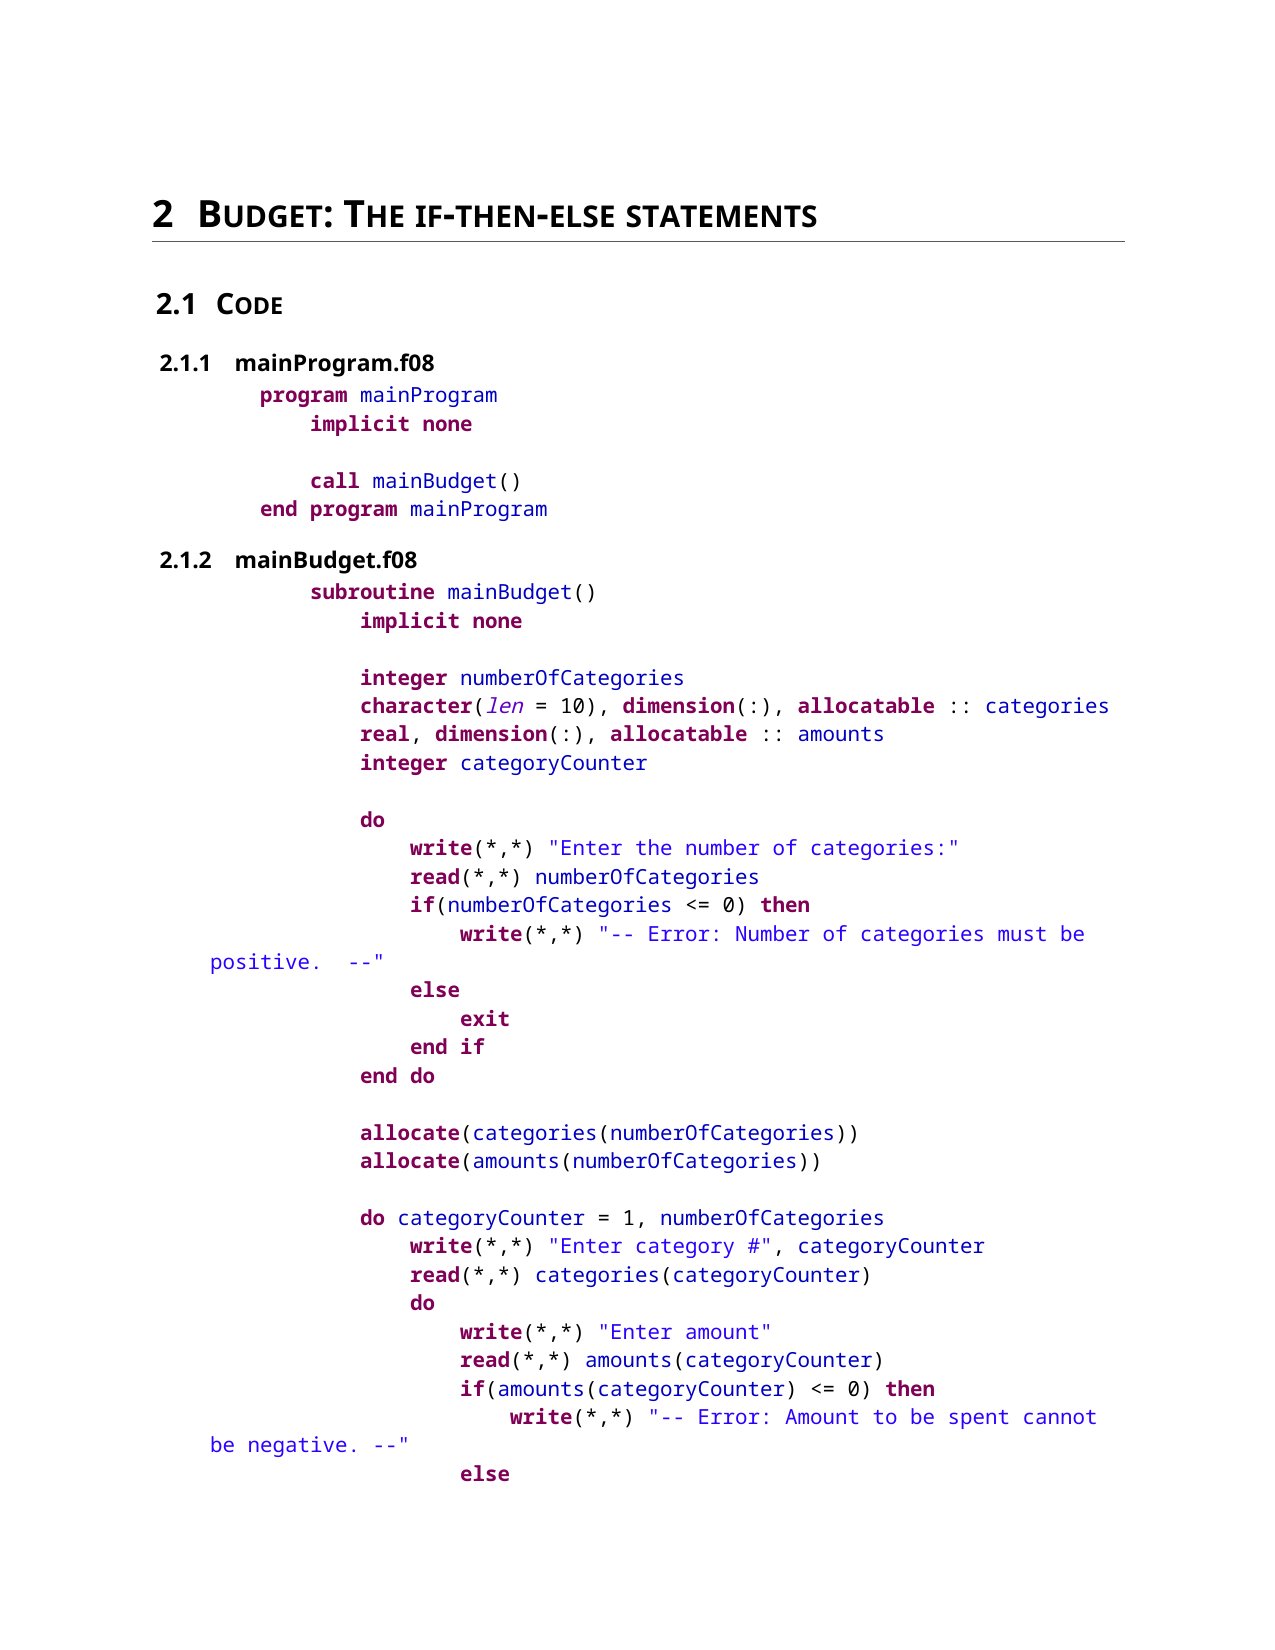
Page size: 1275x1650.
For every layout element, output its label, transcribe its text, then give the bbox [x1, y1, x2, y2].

text read(*,*) categories(categoryCounter) [210, 1260, 1125, 1288]
text end do [210, 1061, 1125, 1089]
text allocate(amounts(numberOfCategories)) [210, 1146, 1125, 1174]
text else [210, 976, 1125, 1004]
subtitle Code [156, 283, 1125, 323]
text real, dimension(:), allocatable :: amounts [210, 719, 1125, 748]
text write(*,*) "Enter the number of categories:" [210, 833, 1125, 862]
text write(*,*) "-- Error: Amount to be spent cannot be negative. --" [210, 1402, 1125, 1459]
text exit [210, 1004, 1125, 1032]
text write(*,*) "-- Error: Number of categories must be positive. --" [210, 919, 1125, 976]
text else [210, 1459, 1125, 1487]
text if(amounts(categoryCounter) <= 0) then [210, 1374, 1125, 1402]
text do categoryCounter = 1, numberOfCategories [210, 1203, 1125, 1231]
text integer categoryCounter [210, 748, 1125, 776]
text integer numberOfCategories [210, 663, 1125, 691]
text do [210, 805, 1125, 833]
text write(*,*) "Enter category #", categoryCounter [210, 1231, 1125, 1260]
text end program mainProgram [210, 494, 1125, 523]
text subroutine mainBudget() [210, 577, 1125, 606]
text read(*,*) amounts(categoryCounter) [210, 1345, 1125, 1374]
text end if [210, 1032, 1125, 1061]
text write(*,*) "Enter amount" [210, 1317, 1125, 1345]
subtitle mainProgram.f08 [159, 347, 1125, 378]
text if(numberOfCategories <= 0) then [210, 890, 1125, 919]
subtitle Budget: The if-then-else statements [152, 187, 1125, 241]
text call mainBudget() [210, 466, 1125, 494]
subtitle mainBudget.f08 [159, 544, 1125, 575]
text character(len = 10), dimension(:), allocatable :: categories [210, 691, 1125, 719]
text read(*,*) numberOfCategories [210, 862, 1125, 890]
text do [210, 1288, 1125, 1317]
text implicit none [210, 606, 1125, 634]
text implicit none [210, 409, 1125, 437]
text program mainProgram [210, 381, 1125, 409]
text allocate(categories(numberOfCategories)) [210, 1118, 1125, 1146]
